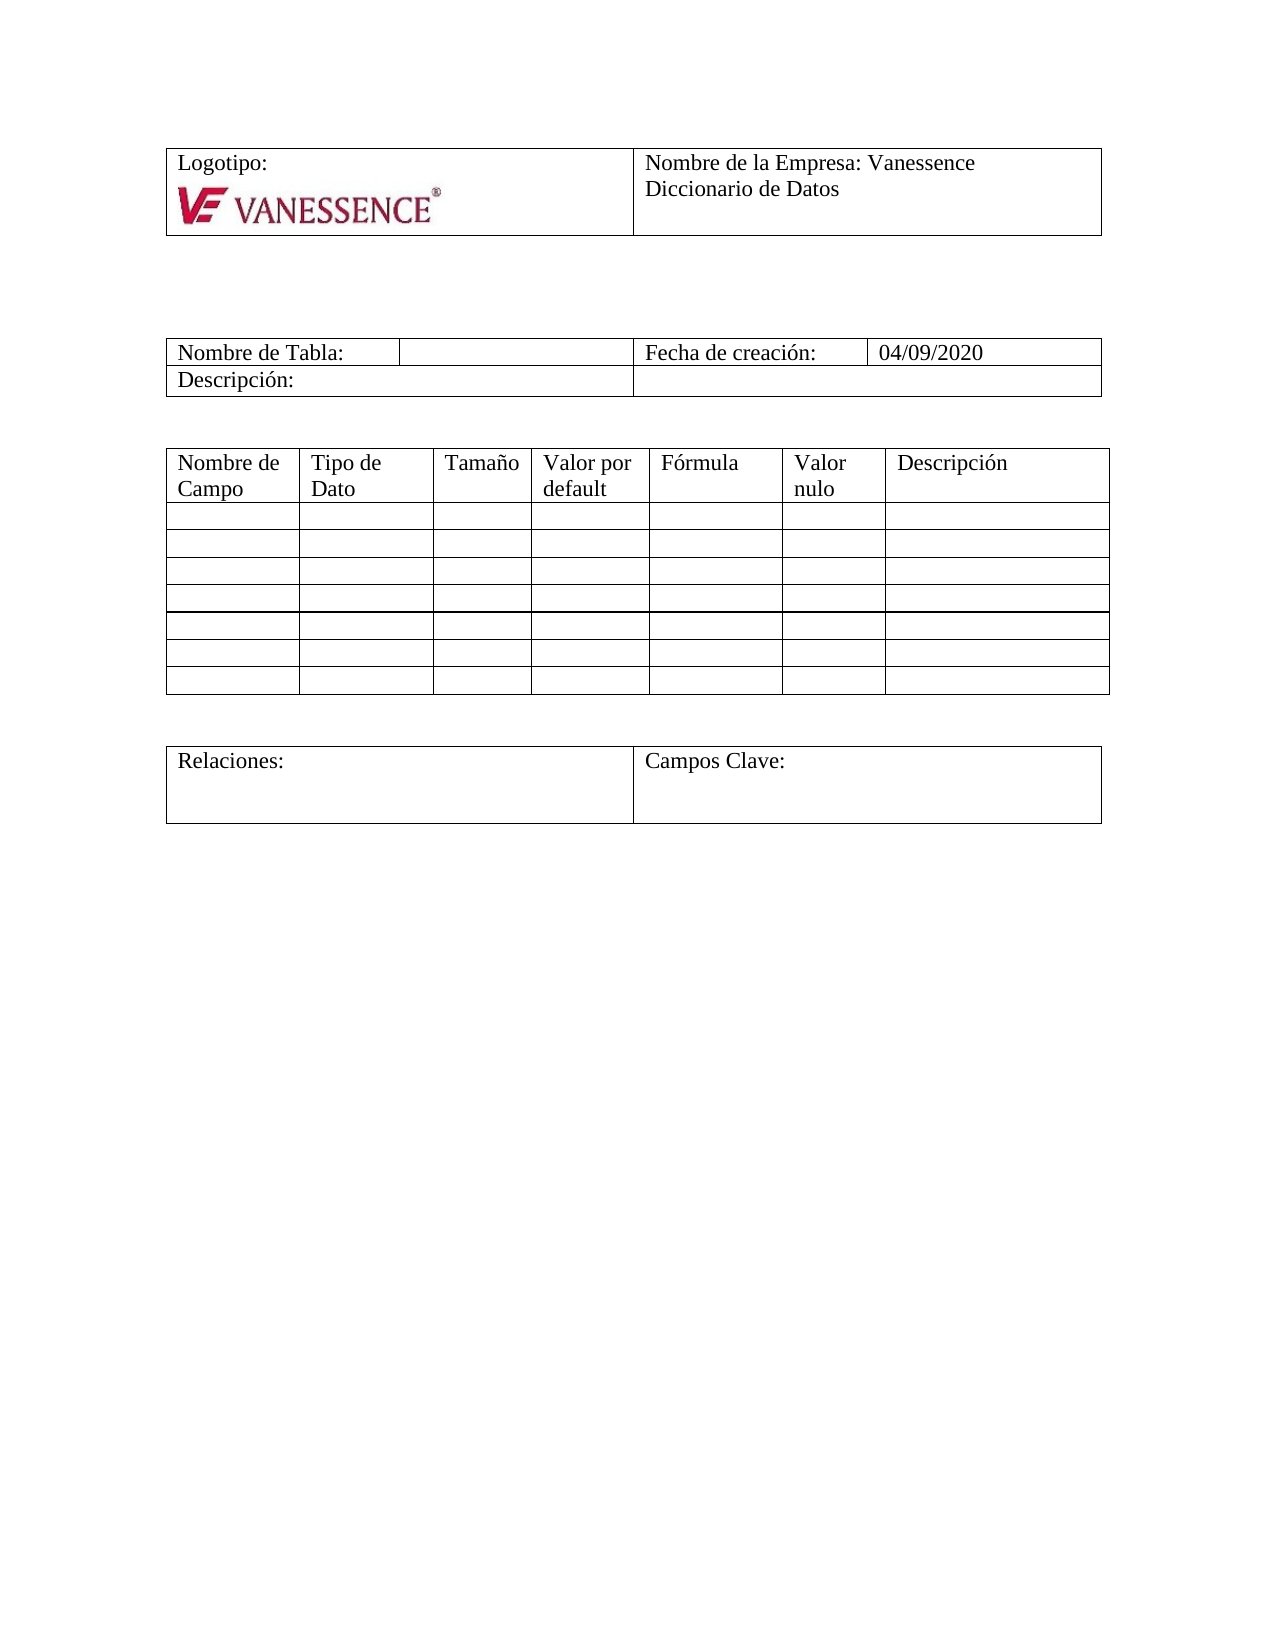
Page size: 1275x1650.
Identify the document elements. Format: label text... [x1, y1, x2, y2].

table_cell [783, 503, 885, 529]
table_cell [434, 640, 531, 666]
table_header [400, 339, 633, 365]
table_header Valor nulo [783, 449, 885, 502]
table_cell [650, 530, 782, 557]
table_cell [783, 558, 885, 584]
table_cell [532, 667, 649, 694]
table_header Descripción [886, 449, 1109, 502]
table_cell [300, 613, 433, 639]
table_cell [300, 503, 433, 529]
table_cell [783, 530, 885, 557]
table_header 04/09/2020 [868, 339, 1101, 365]
table_cell [532, 640, 649, 666]
table_header Fórmula [650, 449, 782, 502]
table_cell [886, 585, 1109, 611]
table_cell [434, 585, 531, 611]
table_cell [167, 613, 299, 639]
table_cell [300, 640, 433, 666]
table_cell [167, 503, 299, 529]
table_cell [532, 558, 649, 584]
table_cell [650, 613, 782, 639]
table_header Nombre de Tabla: [167, 339, 399, 365]
table_cell [886, 503, 1109, 529]
table_cell [886, 667, 1109, 694]
table_cell [886, 640, 1109, 666]
table_header Nombre de Campo [167, 449, 299, 502]
table_cell [783, 667, 885, 694]
table_cell [167, 558, 299, 584]
table_header Logotipo: [167, 149, 633, 235]
table_cell [167, 530, 299, 557]
table_cell [783, 613, 885, 639]
table_cell [167, 640, 299, 666]
table_cell [650, 503, 782, 529]
table_cell [650, 667, 782, 694]
table_header Campos Clave: [634, 747, 1101, 823]
table_cell [300, 585, 433, 611]
table_cell [300, 667, 433, 694]
table_cell [167, 585, 299, 611]
table_cell [434, 503, 531, 529]
table_cell [532, 503, 649, 529]
table_header Fecha de creación: [634, 339, 867, 365]
table_cell [167, 667, 299, 694]
table_cell [434, 613, 531, 639]
table_cell [650, 585, 782, 611]
table_cell [532, 530, 649, 557]
table_cell [783, 640, 885, 666]
table_cell [532, 613, 649, 639]
table_cell Descripción: [167, 366, 633, 396]
table_cell [783, 585, 885, 611]
picture [177, 175, 445, 235]
table_cell [634, 366, 1101, 396]
table_header Nombre de la Empresa: Vanessence Diccionario de Datos [634, 149, 1101, 235]
table_cell [886, 558, 1109, 584]
table_header Tipo de Dato [300, 449, 433, 502]
table_header Relaciones: [167, 747, 633, 823]
table_cell [886, 530, 1109, 557]
table_cell [300, 530, 433, 557]
table_cell [434, 558, 531, 584]
table_cell [300, 558, 433, 584]
table_cell [434, 530, 531, 557]
table_cell [434, 667, 531, 694]
table_cell [532, 585, 649, 611]
table_header Valor por default [532, 449, 649, 502]
table_cell [650, 640, 782, 666]
table_cell [886, 613, 1109, 639]
table_header Tamaño [434, 449, 531, 502]
table_cell [650, 558, 782, 584]
